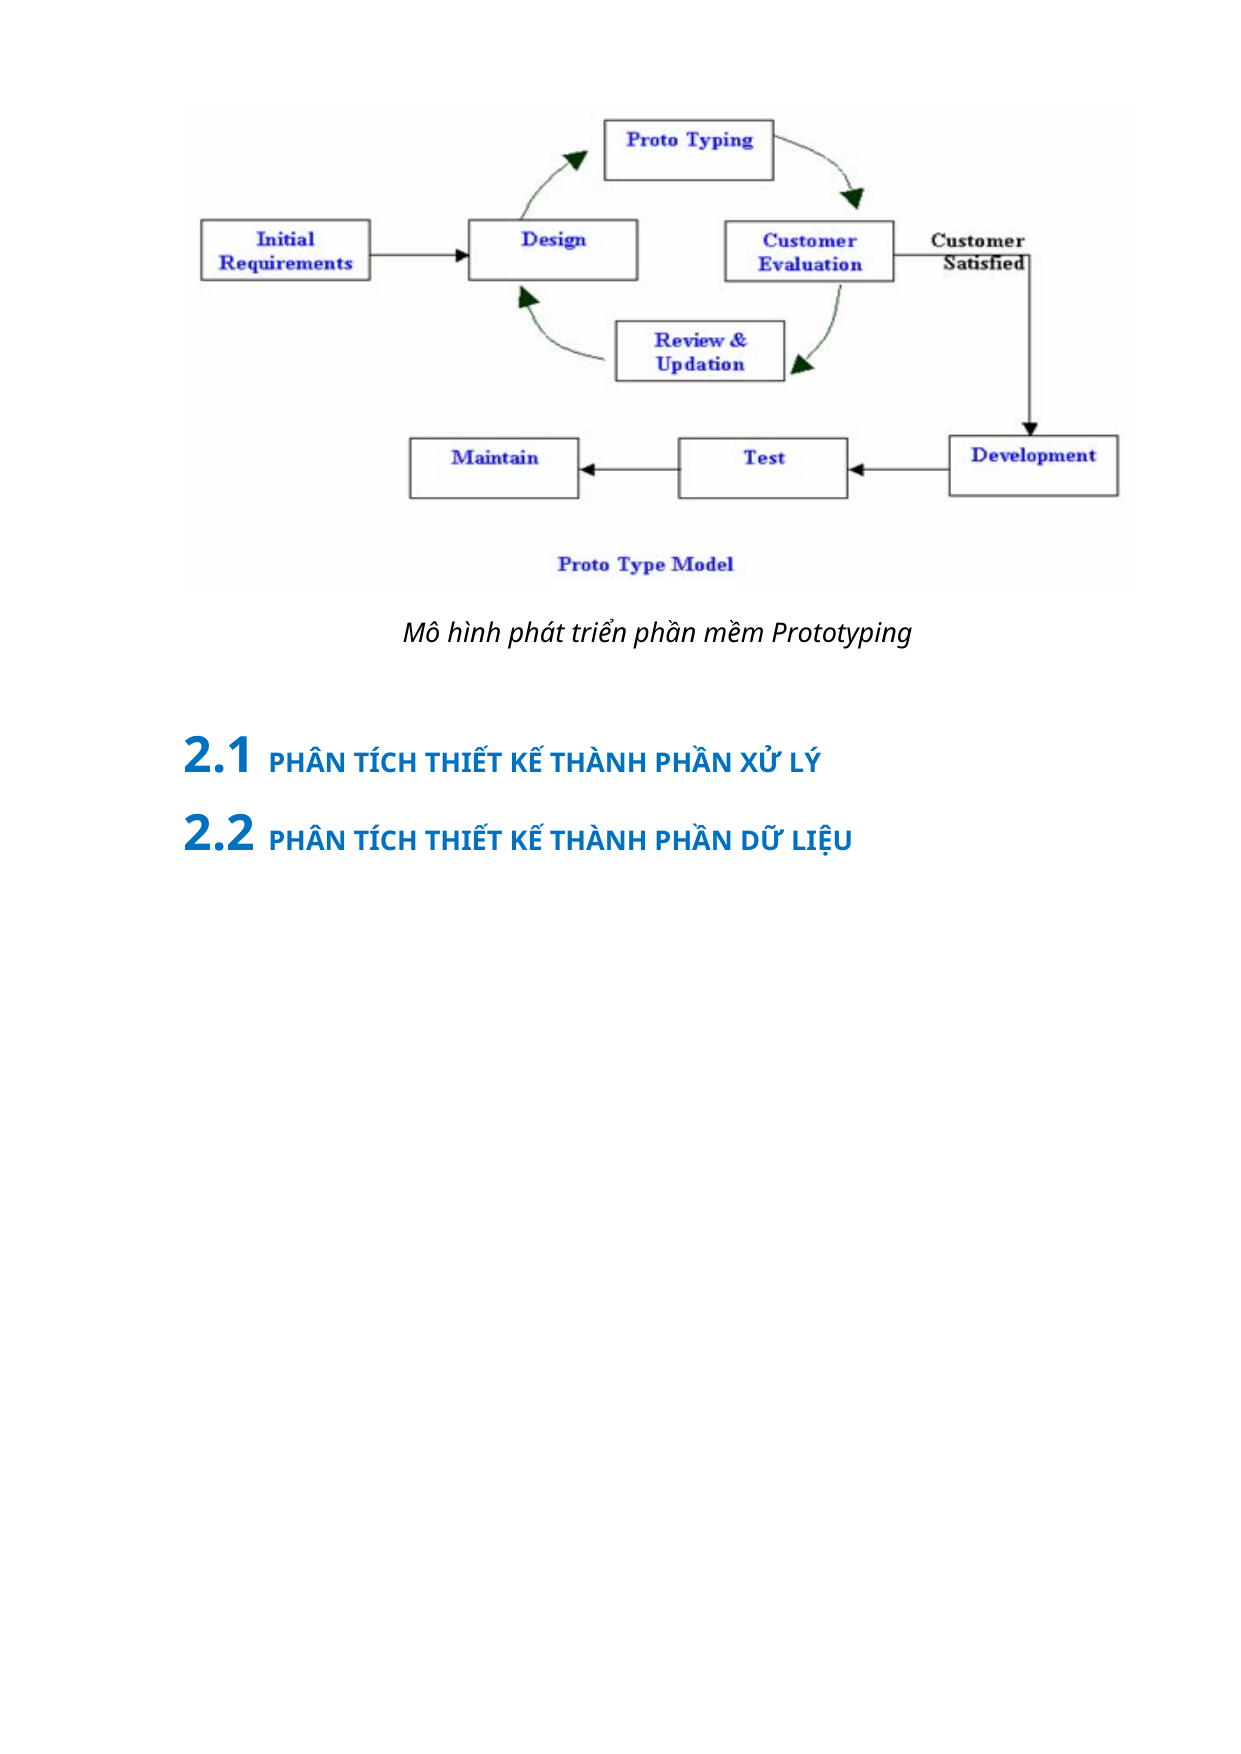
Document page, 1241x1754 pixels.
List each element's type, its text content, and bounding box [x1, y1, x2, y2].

list PHÂN TÍCH THIẾT KẾ THÀNH PHẦN DỮ LIỆU [184, 797, 1122, 865]
list Mô hình phát triển phần mềm Prototyping [184, 613, 1122, 650]
picture [183, 103, 1136, 590]
list PHÂN TÍCH THIẾT KẾ THÀNH PHẦN XỬ LÝ [184, 719, 1122, 787]
